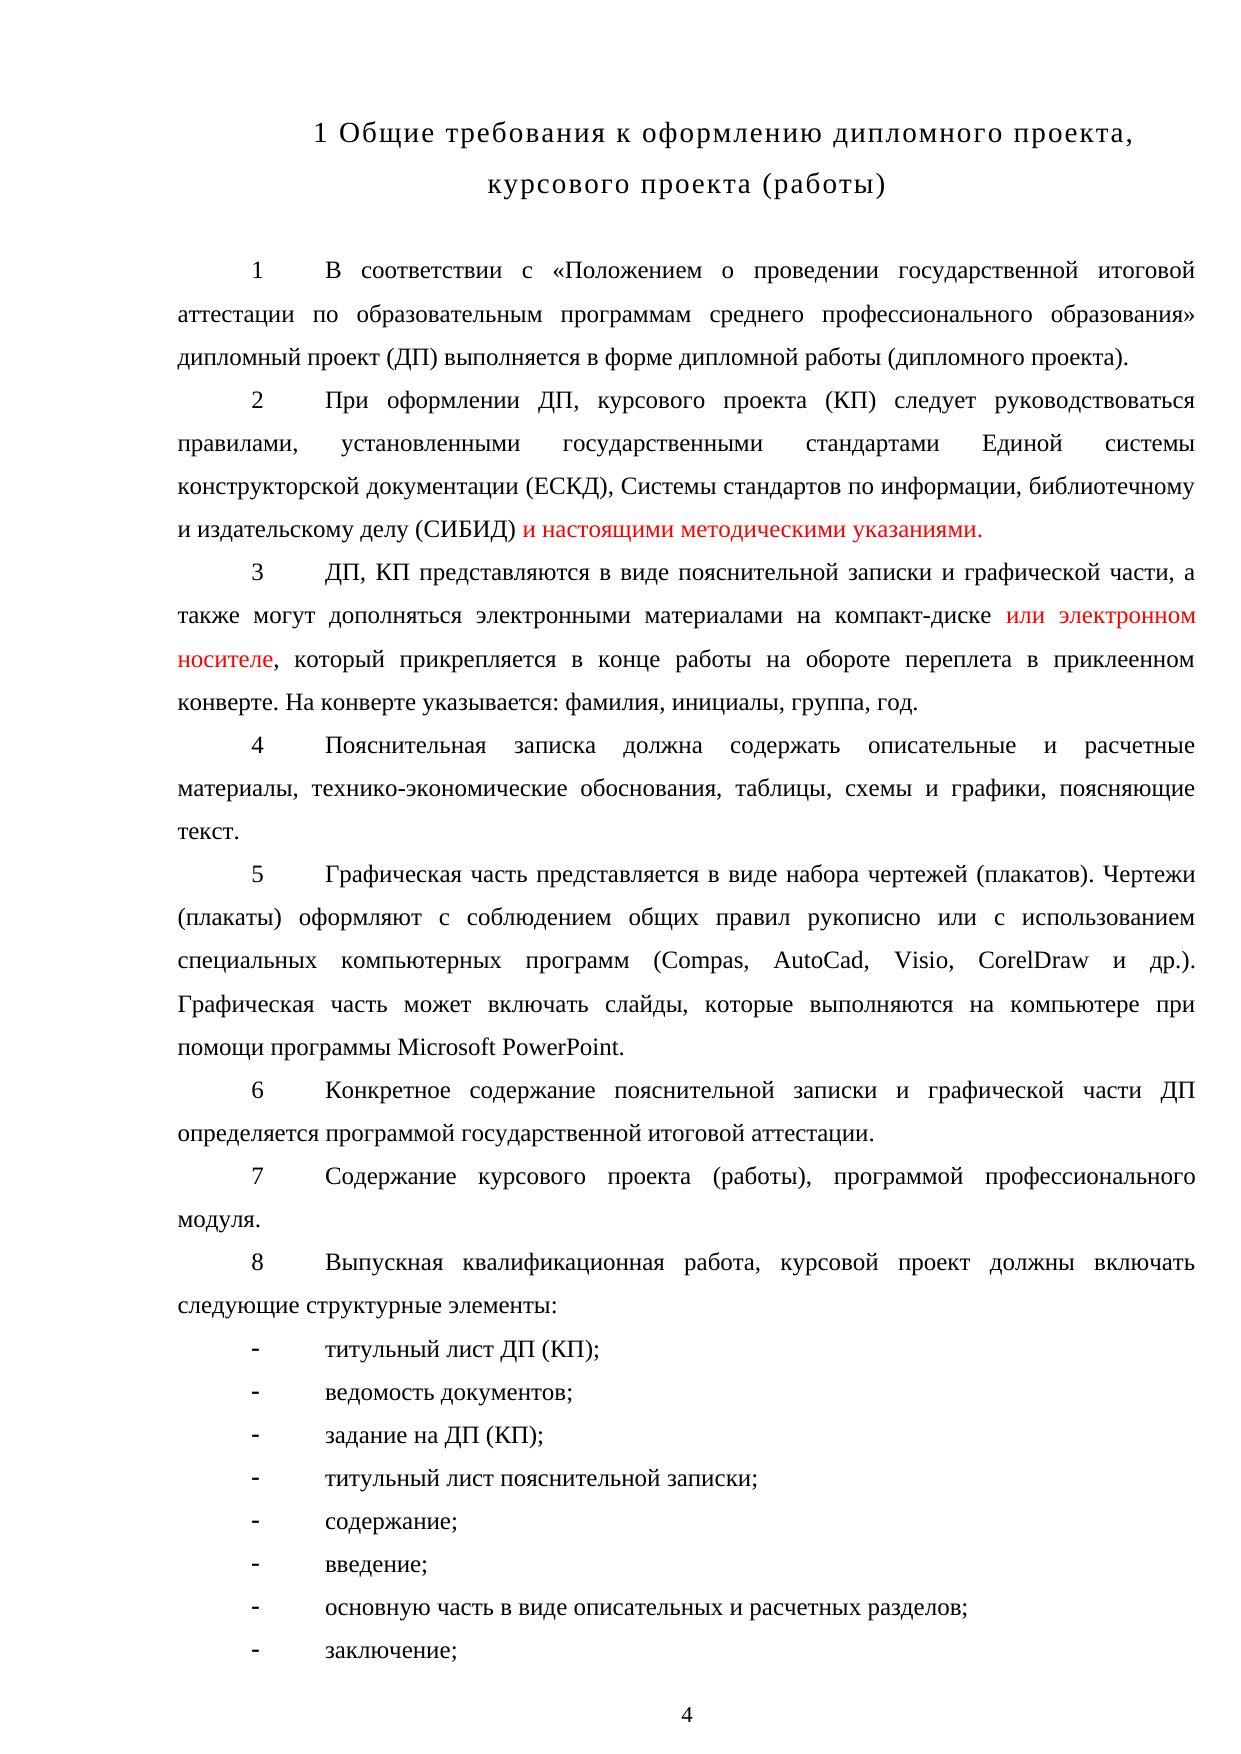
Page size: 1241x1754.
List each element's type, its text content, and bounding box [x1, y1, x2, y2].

subtitle 1 Общие требования к оформлению дипломного проекта, курсового проекта (работы) [177, 115, 1196, 199]
list Выпускная квалификационная работа, курсовой проект должны включать следующие структурные элементы: [177, 1247, 1196, 1319]
list титульный лист пояснительной записки; [177, 1463, 1196, 1492]
list Конкретное содержание пояснительной записки и графической части ДП определяется программой государственной итоговой аттестации. [177, 1075, 1196, 1147]
list Графическая часть представляется в виде набора чертежей (плакатов). Чертежи (плакаты) оформляют с соблюдением общих правил рукописно или с использованием специальных компьютерных программ (Compas, AutoCad, Visio, CorelDraw и др.). Графическая часть может включать слайды, которые выполняются на компьютере при помощи программы Microsoft PowerPoint. [177, 859, 1196, 1061]
list задание на ДП (КП); [177, 1420, 1196, 1449]
list При оформлении ДП, курсового проекта (КП) следует руководствоваться правилами, установленными государственными стандартами Единой системы конструкторской документации (ЕСКД), Системы стандартов по информации, библиотечному и издательскому делу (СИБИД) и настоящими методическими указаниями. [177, 385, 1196, 543]
list титульный лист ДП (КП); [177, 1334, 1196, 1362]
list В соответствии с «Положением о проведении государственной итоговой аттестации по образовательным программам среднего профессионального образования» дипломный проект (ДП) выполняется в форме дипломной работы (дипломного проекта). [177, 256, 1196, 371]
list введение; [177, 1549, 1196, 1578]
list ДП, КП представляются в виде пояснительной записки и графической части, а также могут дополняться электронными материалами на компакт-диске или электронном носителе, который прикрепляется в конце работы на обороте переплета в приклеенном конверте. На конверте указывается: фамилия, инициалы, группа, год. [177, 557, 1196, 716]
list ведомость документов; [177, 1377, 1196, 1406]
list основную часть в виде описательных и расчетных разделов; [177, 1592, 1196, 1621]
list Содержание курсового проекта (работы), программой профессионального модуля. [177, 1161, 1196, 1233]
list содержание; [177, 1506, 1196, 1535]
list заключение; [177, 1636, 1196, 1664]
list Пояснительная записка должна содержать описательные и расчетные материалы, технико-экономические обоснования, таблицы, схемы и графики, поясняющие текст. [177, 730, 1196, 845]
